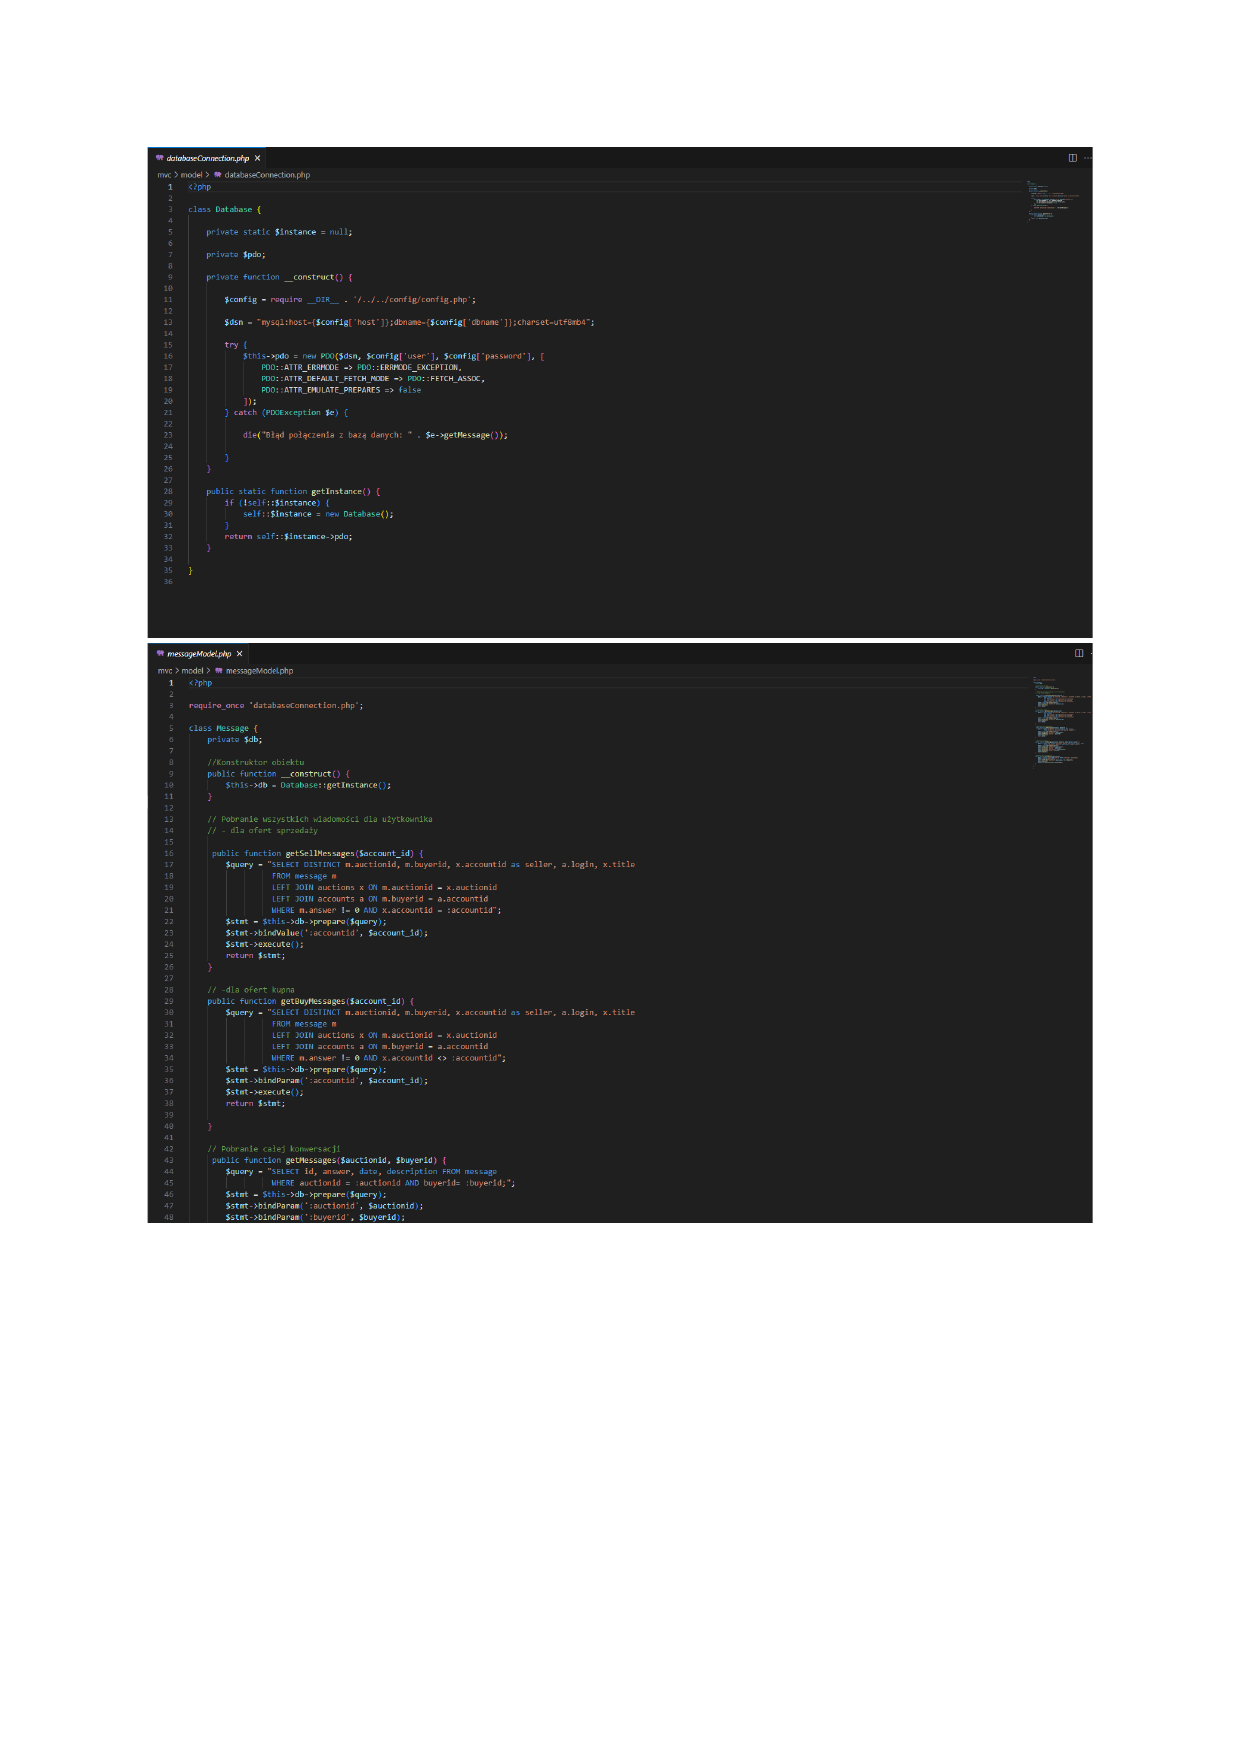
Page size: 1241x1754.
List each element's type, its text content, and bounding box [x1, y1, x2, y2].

picture [147, 643, 1093, 1223]
picture [147, 147, 1093, 638]
